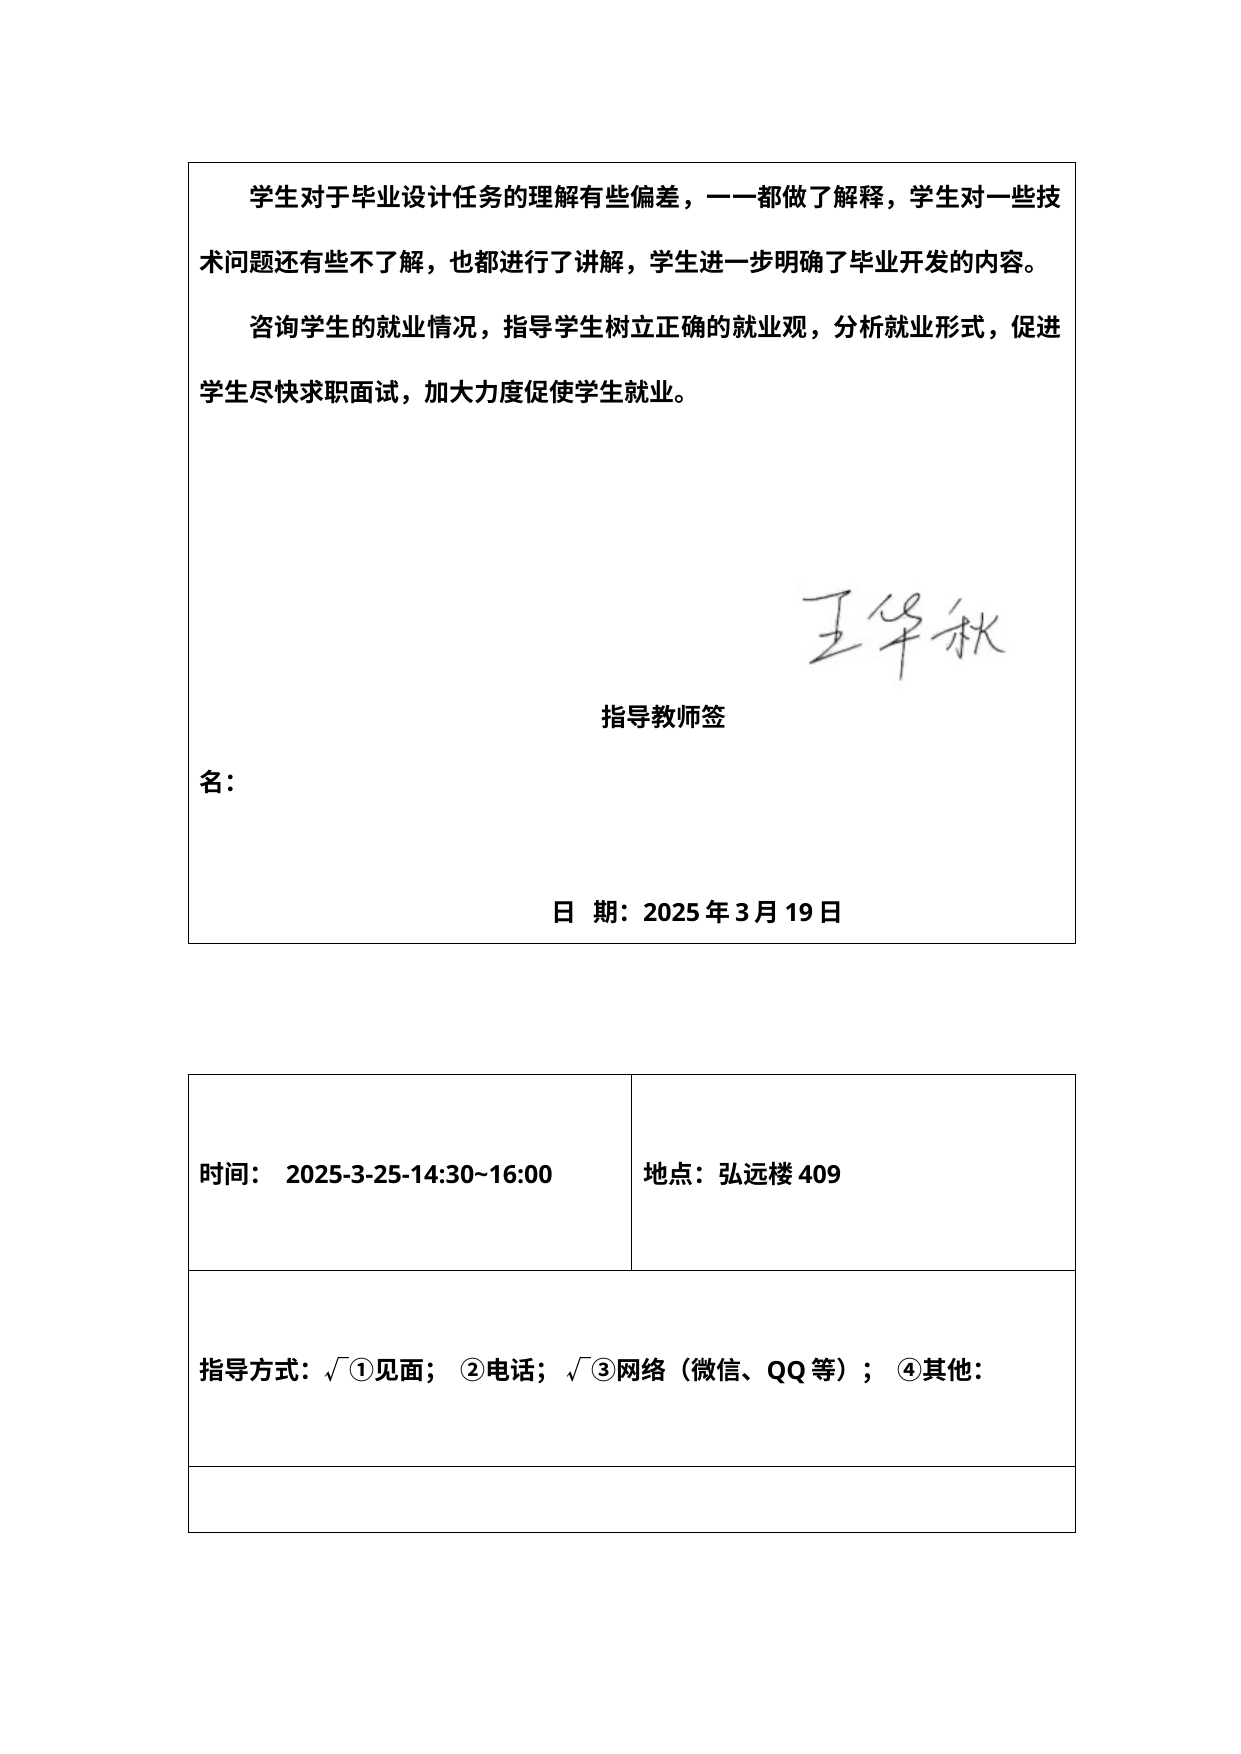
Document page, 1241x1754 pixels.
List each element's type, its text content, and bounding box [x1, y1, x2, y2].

table_header 地点：弘远楼409 [632, 1075, 1075, 1270]
picture [796, 583, 1022, 689]
table_cell 指导方式：√①见面； ②电话； √③网络（微信、QQ等）； ④其他： [189, 1271, 1075, 1466]
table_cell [189, 1467, 1075, 1532]
table_cell 毕业设计（论文）进展及教师指导情况（包括学生本周完成情况、出现的问题、针对性指导情况等）： 老师继续检查毕业设计任务书执行情况，对照任务书的要求检查每位学生的完成情况，解答学生的疑惑，进一步指导学生如何做概要设计、详细设计，等等。 老师继续检查毕业设计文档的完成情况，检查文献翻译的内容是否与课题相关，检查文献翻译的数量是否满足要求，检查文献翻译的质量是否符合要求，检查文献综述是否有国内外现状分析，检查文献综述是否对于技术进行了综述，检查文献综述是否和开题相关，检查开题报告格式是否正确，检查开题报告各部分内容是否齐备，等等。 学生对于毕业设计任务的理解有些偏差，一一都做了解释，学生对一些技术问题还有些不了解，也都进行了讲解，学生进一步明确了毕业开发的内容。 咨询学生的就业情况，指导学生树立正确的就业观，分析就业形式，促进学生尽快求职面试，加大力度促使学生就业。 指导教师签名： 日 期：2025年3月19日 [189, 163, 1075, 943]
table_header 时间： 2025-3-25-14:30~16:00 [189, 1075, 631, 1270]
